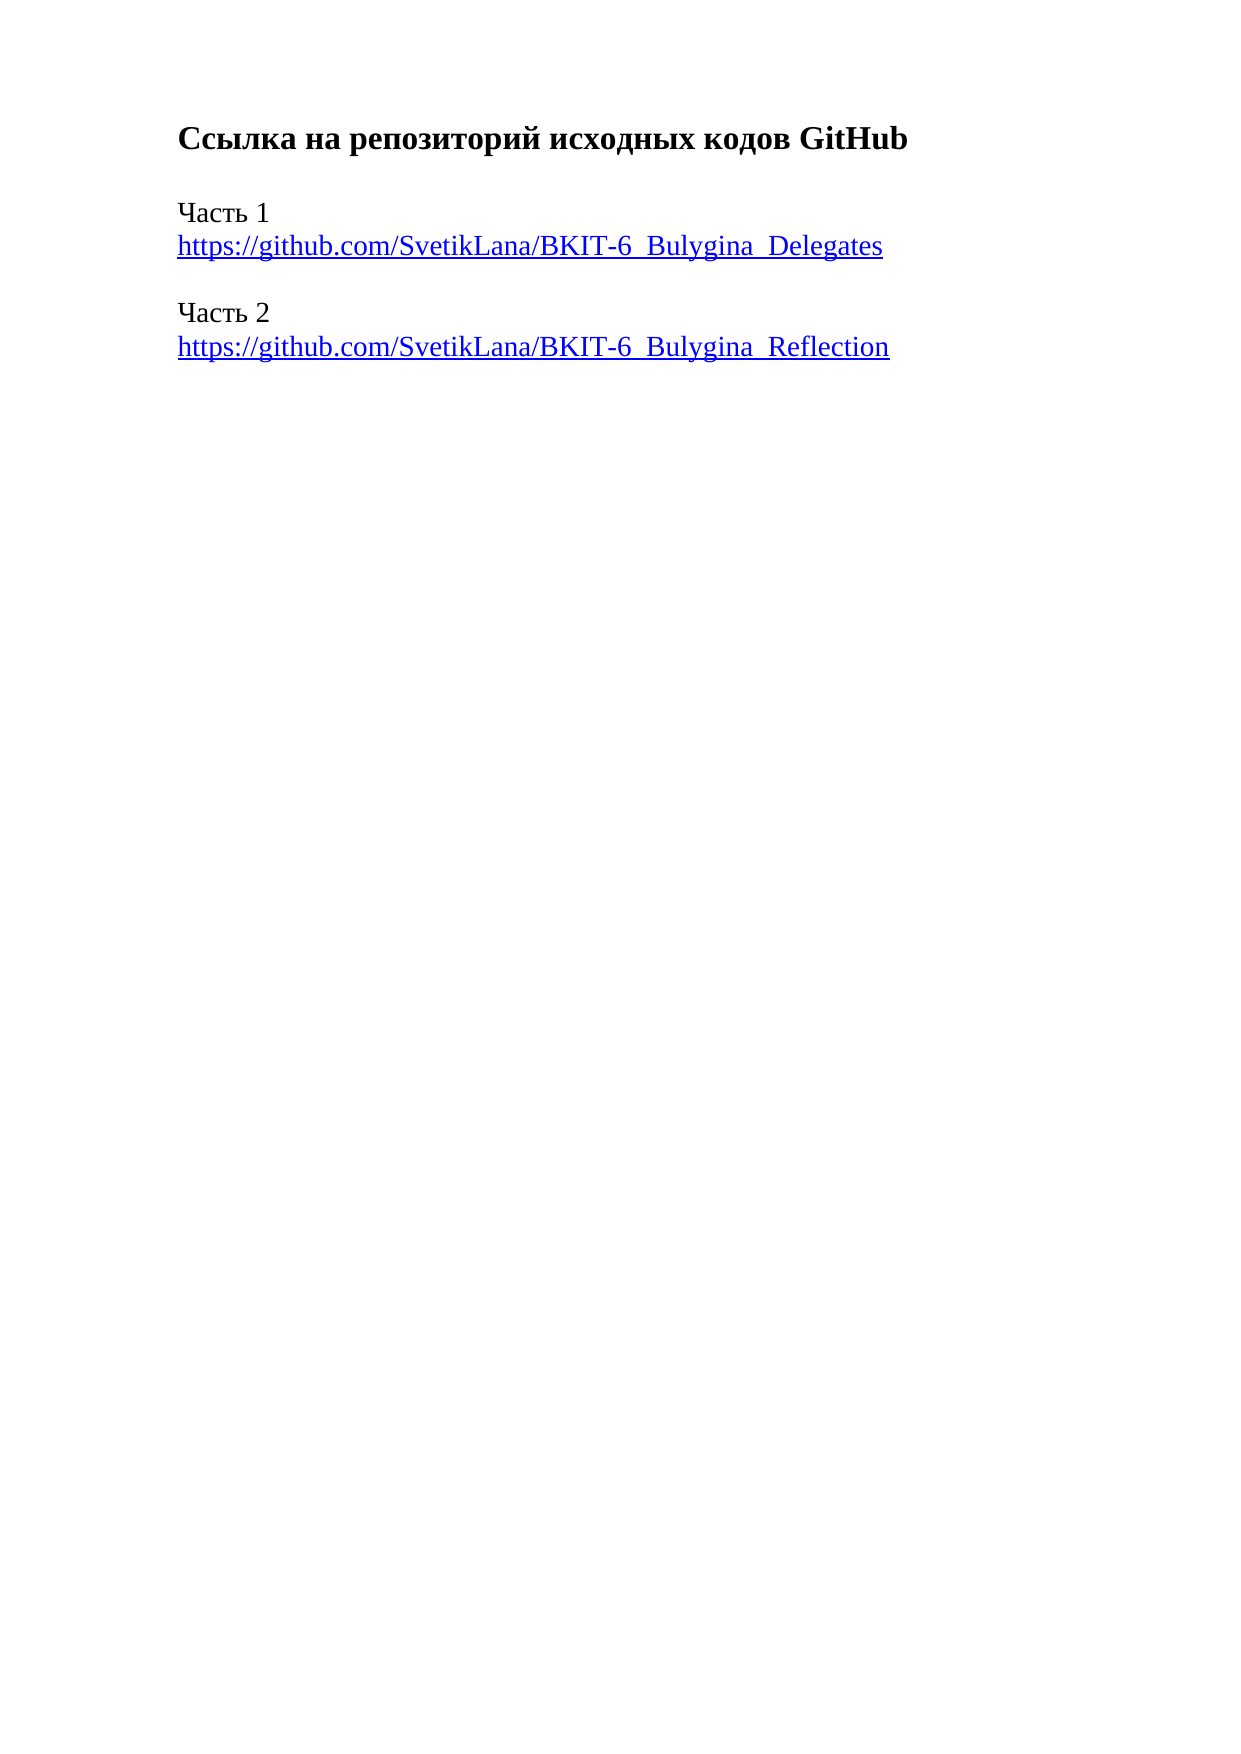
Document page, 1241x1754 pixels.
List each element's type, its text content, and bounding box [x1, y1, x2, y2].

text https://github.com/SvetikLana/BKIT-6_Bulygina_Delegates [177, 228, 1152, 262]
text https://github.com/SvetikLana/BKIT-6_Bulygina_Reflection [177, 329, 1152, 362]
text Часть 2 [177, 295, 1152, 329]
text Cсылка на репозиторий исходных кодов GitHub [177, 118, 1152, 156]
text Часть 1 [177, 195, 1152, 228]
